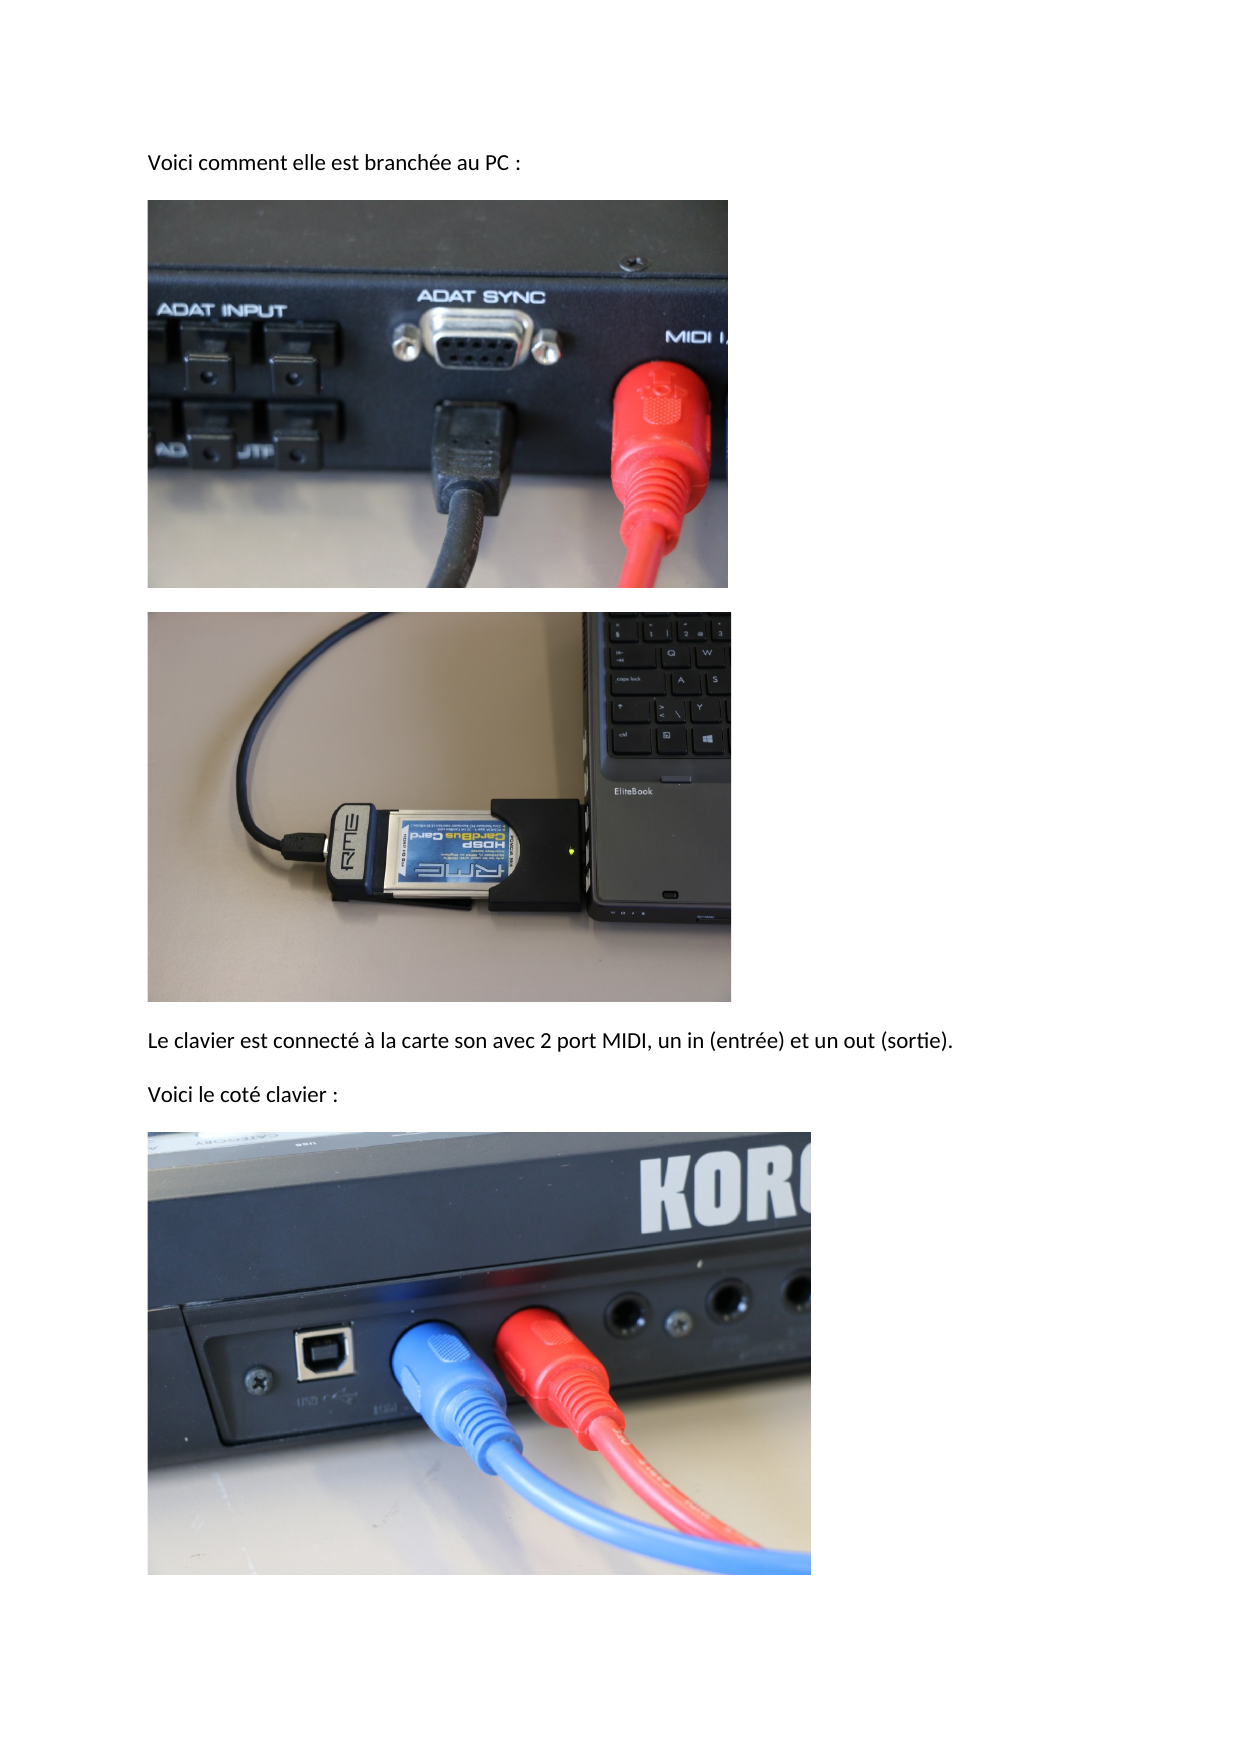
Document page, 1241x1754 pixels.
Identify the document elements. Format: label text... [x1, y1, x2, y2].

text Le clavier est connecté à la carte son avec 2 port MIDI, un in (entrée) et un out (sortie). [148, 1027, 1093, 1055]
picture [147, 1132, 811, 1575]
picture [147, 612, 732, 1002]
text Voici comment elle est branchée au PC : [148, 148, 1093, 176]
text Voici le coté clavier : [148, 1080, 1093, 1108]
picture [147, 200, 728, 588]
